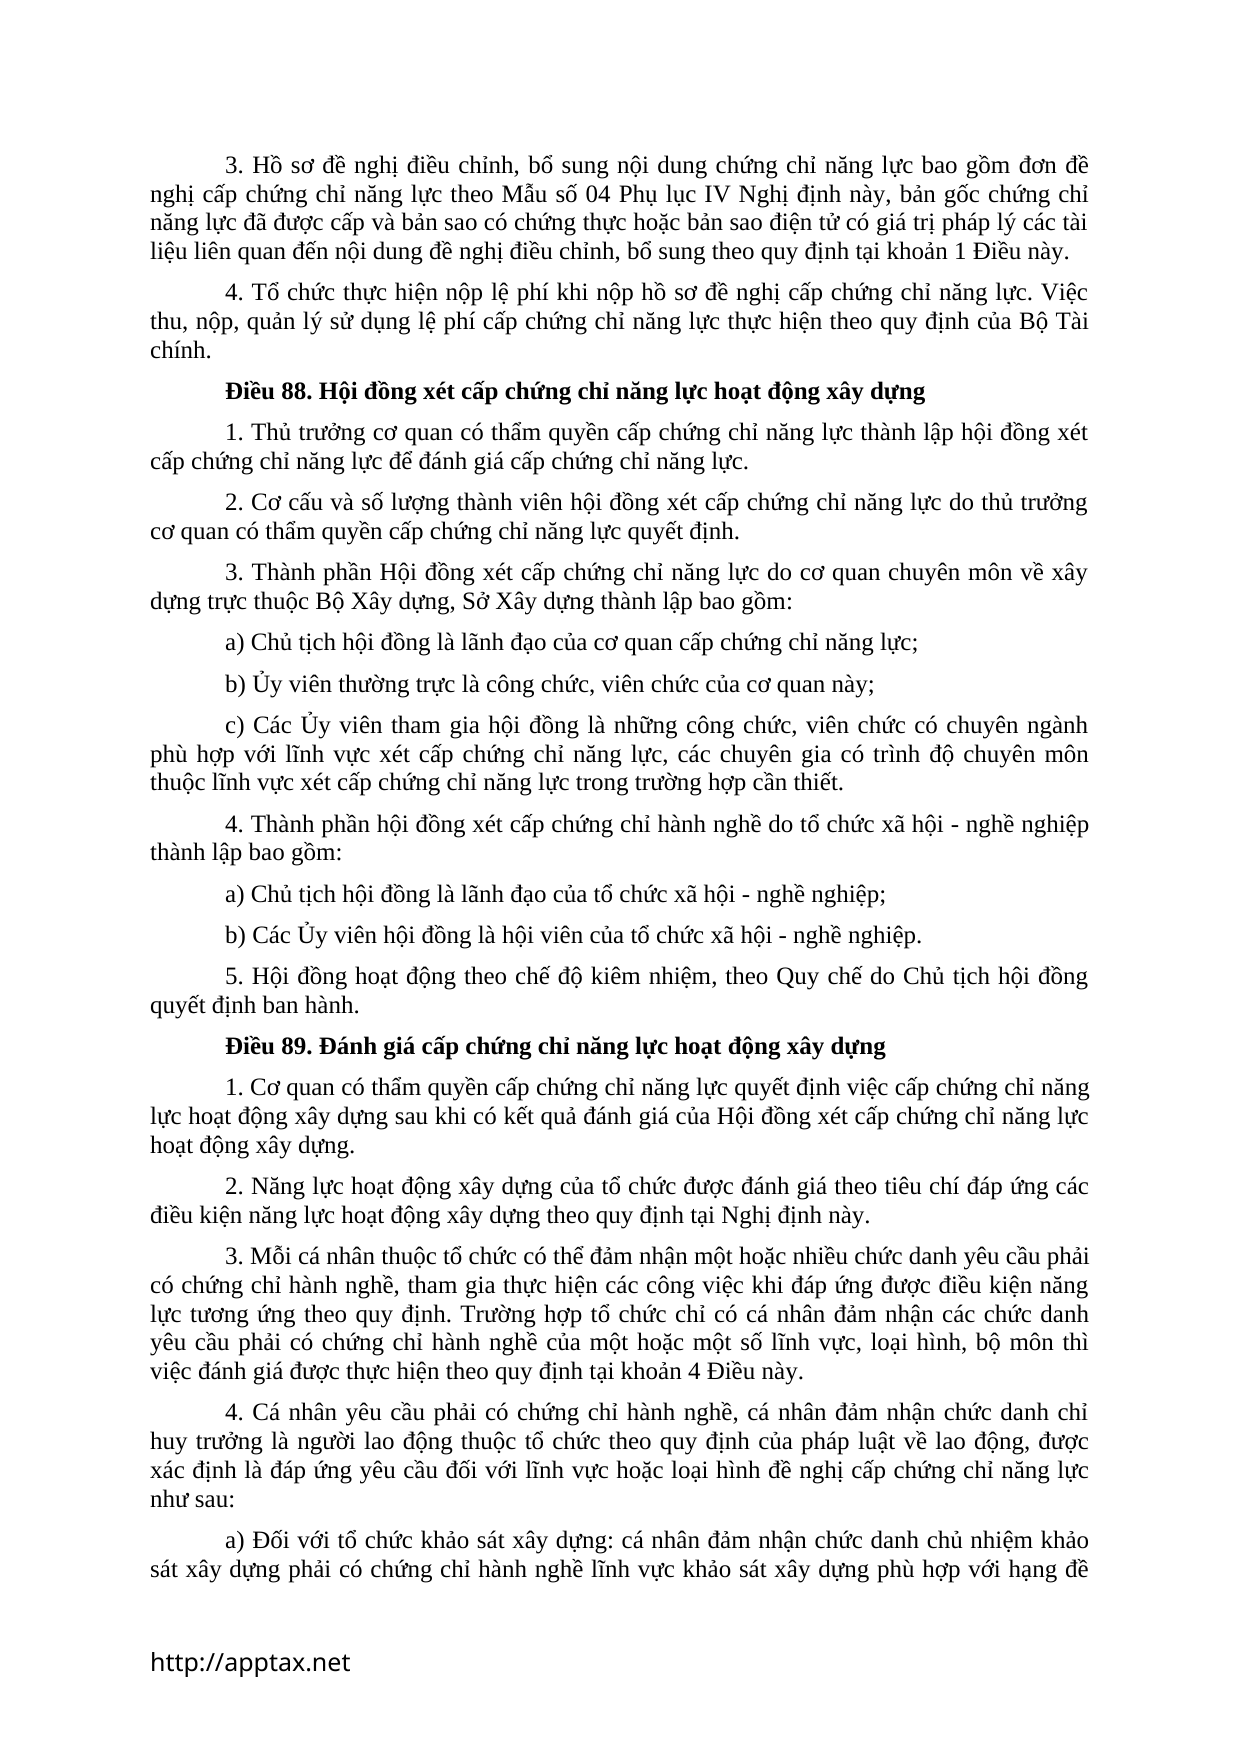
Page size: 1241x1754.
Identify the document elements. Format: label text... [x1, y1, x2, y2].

text 4. Cá nhân yêu cầu phải có chứng chỉ hành nghề, cá nhân đảm nhận chức danh chỉ huy trưởng là người lao động thuộc tổ chức theo quy định của pháp luật về lao động, được xác định là đáp ứng yêu cầu đối với lĩnh vực hoặc loại hình đề nghị cấp chứng chỉ năng lực như sau: [150, 1397, 1090, 1512]
text Điều 88. Hội đồng xét cấp chứng chỉ năng lực hoạt động xây dựng [150, 376, 1090, 405]
text b) Các Ủy viên hội đồng là hội viên của tổ chức xã hội - nghề nghiệp. [150, 920, 1090, 949]
text 3. Hồ sơ đề nghị điều chỉnh, bổ sung nội dung chứng chỉ năng lực bao gồm đơn đề nghị cấp chứng chỉ năng lực theo Mẫu số 04 Phụ lục IV Nghị định này, bản gốc chứng chỉ năng lực đã được cấp và bản sao có chứng thực hoặc bản sao điện tử có giá trị pháp lý các tài liệu liên quan đến nội dung đề nghị điều chỉnh, bổ sung theo quy định tại khoản 1 Điều này. [150, 150, 1090, 265]
text 3. Mỗi cá nhân thuộc tổ chức có thể đảm nhận một hoặc nhiều chức danh yêu cầu phải có chứng chỉ hành nghề, tham gia thực hiện các công việc khi đáp ứng được điều kiện năng lực tương ứng theo quy định. Trường hợp tổ chức chỉ có cá nhân đảm nhận các chức danh yêu cầu phải có chứng chỉ hành nghề của một hoặc một số lĩnh vực, loại hình, bộ môn thì việc đánh giá được thực hiện theo quy định tại khoản 4 Điều này. [150, 1241, 1090, 1385]
text 1. Thủ trưởng cơ quan có thẩm quyền cấp chứng chỉ năng lực thành lập hội đồng xét cấp chứng chỉ năng lực để đánh giá cấp chứng chỉ năng lực. [150, 417, 1090, 475]
text a) Chủ tịch hội đồng là lãnh đạo của cơ quan cấp chứng chỉ năng lực; [150, 627, 1090, 656]
text a) Chủ tịch hội đồng là lãnh đạo của tổ chức xã hội - nghề nghiệp; [150, 879, 1090, 907]
text b) Ủy viên thường trực là công chức, viên chức của cơ quan này; [150, 669, 1090, 697]
text 3. Thành phần Hội đồng xét cấp chứng chỉ năng lực do cơ quan chuyên môn về xây dựng trực thuộc Bộ Xây dựng, Sở Xây dựng thành lập bao gồm: [150, 557, 1090, 615]
text 4. Thành phần hội đồng xét cấp chứng chỉ hành nghề do tổ chức xã hội - nghề nghiệp thành lập bao gồm: [150, 809, 1090, 866]
text 2. Cơ cấu và số lượng thành viên hội đồng xét cấp chứng chỉ năng lực do thủ trưởng cơ quan có thẩm quyền cấp chứng chỉ năng lực quyết định. [150, 487, 1090, 545]
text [150, 1525, 1090, 1582]
text 5. Hội đồng hoạt động theo chế độ kiêm nhiệm, theo Quy chế do Chủ tịch hội đồng quyết định ban hành. [150, 961, 1090, 1019]
text c) Các Ủy viên tham gia hội đồng là những công chức, viên chức có chuyên ngành phù hợp với lĩnh vực xét cấp chứng chỉ năng lực, các chuyên gia có trình độ chuyên môn thuộc lĩnh vực xét cấp chứng chỉ năng lực trong trường hợp cần thiết. [150, 710, 1090, 796]
text 1. Cơ quan có thẩm quyền cấp chứng chỉ năng lực quyết định việc cấp chứng chỉ năng lực hoạt động xây dựng sau khi có kết quả đánh giá của Hội đồng xét cấp chứng chỉ năng lực hoạt động xây dựng. [150, 1072, 1090, 1159]
text 2. Năng lực hoạt động xây dựng của tổ chức được đánh giá theo tiêu chí đáp ứng các điều kiện năng lực hoạt động xây dựng theo quy định tại Nghị định này. [150, 1171, 1090, 1229]
text 4. Tổ chức thực hiện nộp lệ phí khi nộp hồ sơ đề nghị cấp chứng chỉ năng lực. Việc thu, nộp, quản lý sử dụng lệ phí cấp chứng chỉ năng lực thực hiện theo quy định của Bộ Tài chính. [150, 277, 1090, 364]
text Điều 89. Đánh giá cấp chứng chỉ năng lực hoạt động xây dựng [150, 1031, 1090, 1060]
